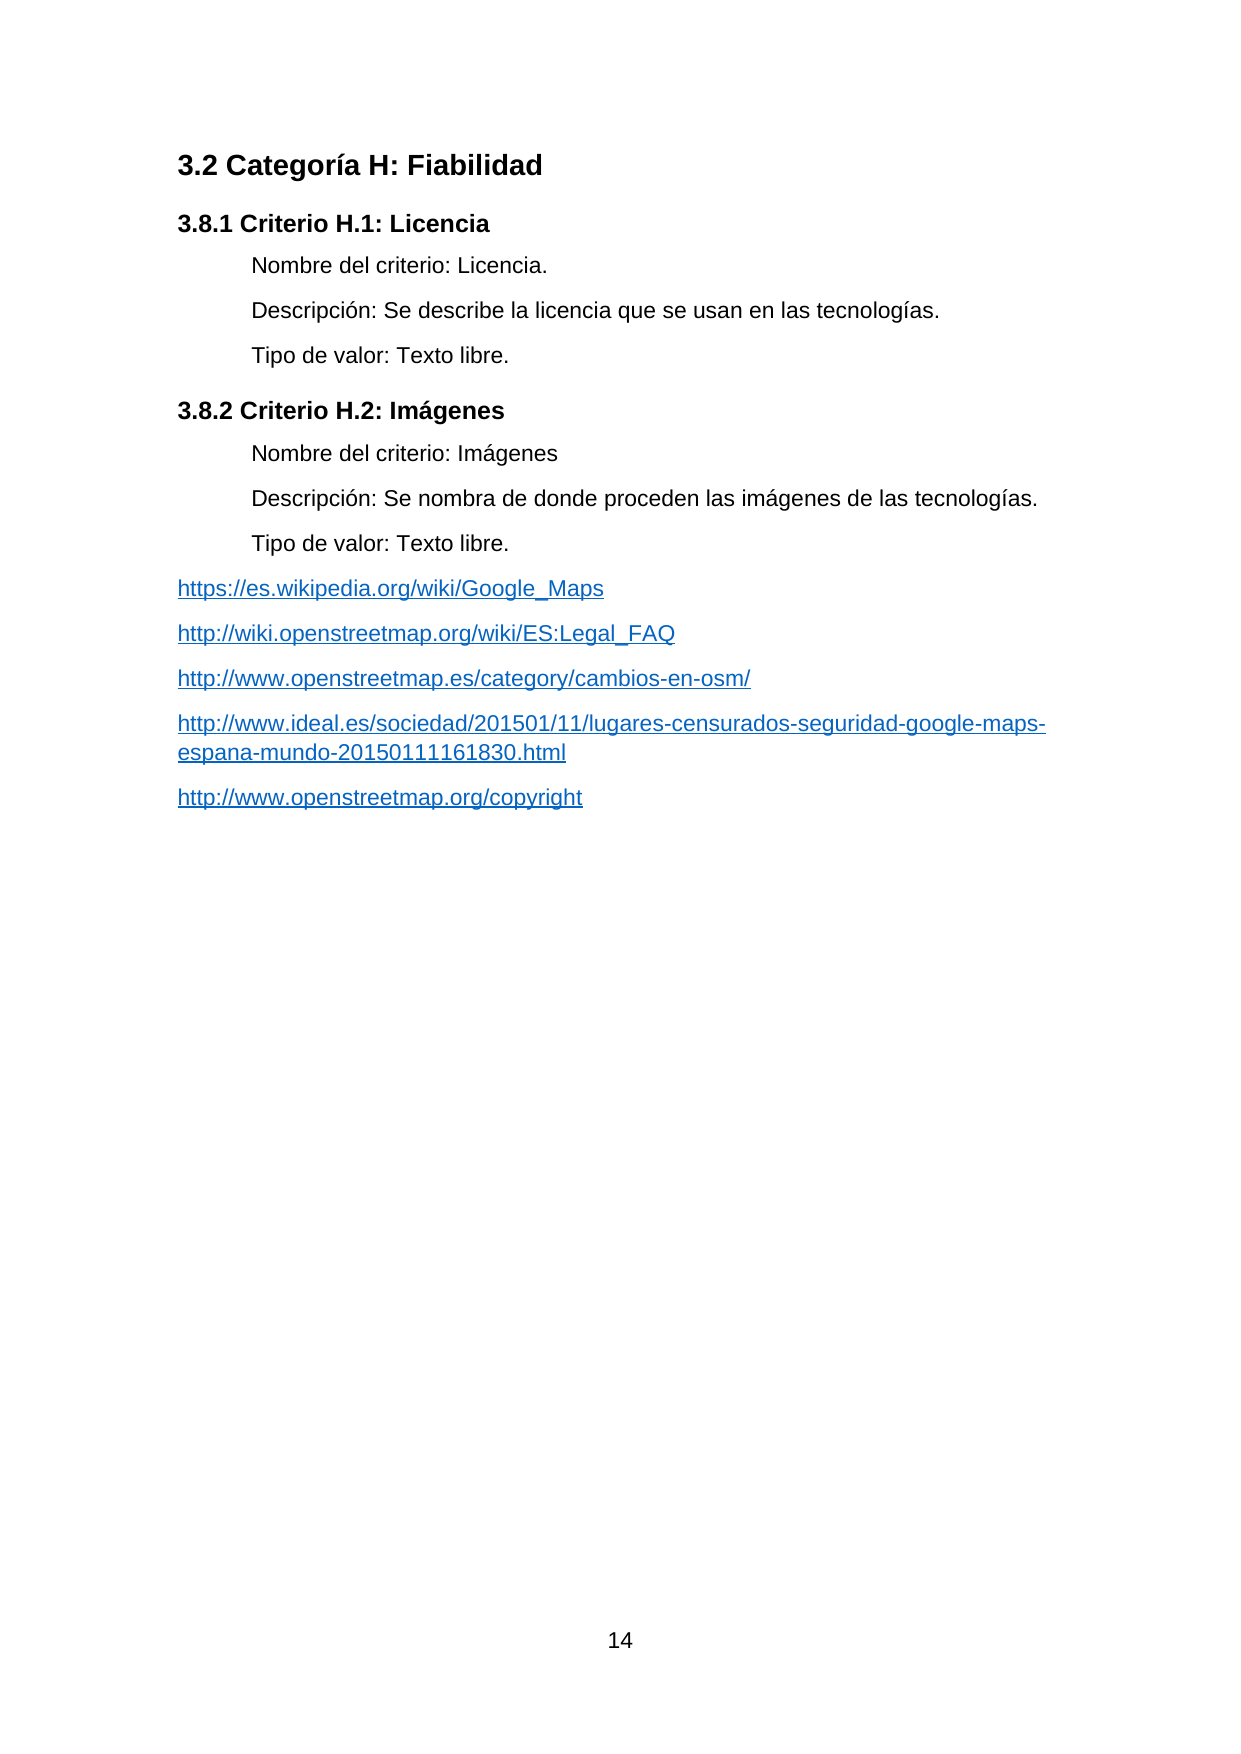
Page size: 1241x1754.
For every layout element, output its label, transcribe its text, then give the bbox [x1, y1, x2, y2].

text http://www.ideal.es/sociedad/201501/11/lugares-censurados-seguridad-google-maps-espana-mundo-20150111161830.html [177, 710, 1063, 765]
text Tipo de valor: Texto libre. [177, 342, 1063, 369]
text http://wiki.openstreetmap.org/wiki/ES:Legal_FAQ [177, 620, 1063, 646]
subtitle 3.8.1 Criterio H.1: Licencia [177, 209, 1063, 237]
text Tipo de valor: Texto libre. [177, 530, 1063, 556]
text http://www.openstreetmap.es/category/cambios-en-osm/ [177, 665, 1063, 691]
text Descripción: Se describe la licencia que se usan en las tecnologías. [177, 297, 1063, 324]
text Nombre del criterio: Imágenes [177, 439, 1063, 466]
subtitle 3.8.2 Criterio H.2: Imágenes [177, 396, 1063, 425]
text http://www.openstreetmap.org/copyright [177, 784, 1063, 810]
text Descripción: Se nombra de donde proceden las imágenes de las tecnologías. [177, 484, 1063, 511]
text https://es.wikipedia.org/wiki/Google_Maps [177, 575, 1063, 601]
text Nombre del criterio: Licencia. [177, 252, 1063, 279]
subtitle 3.2 Categoría H: Fiabilidad [177, 148, 1063, 181]
